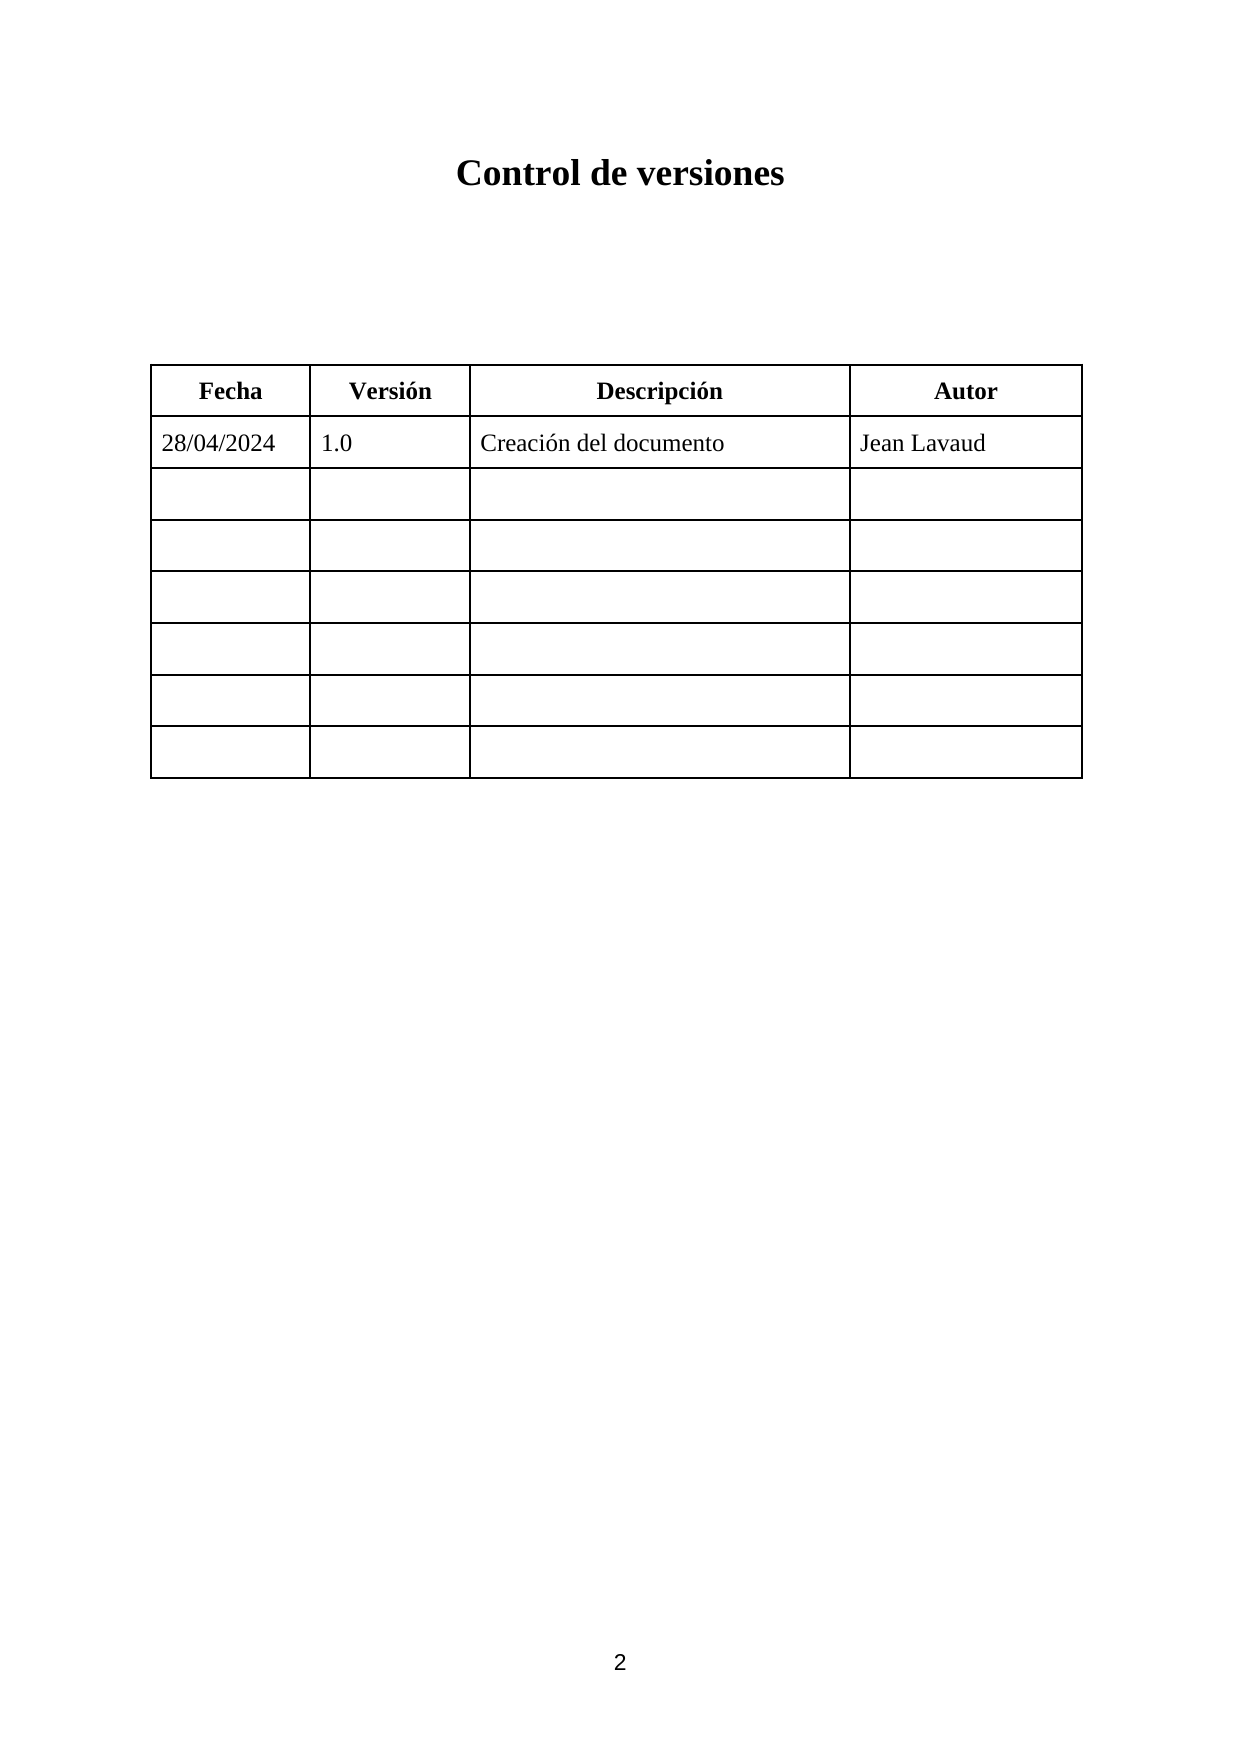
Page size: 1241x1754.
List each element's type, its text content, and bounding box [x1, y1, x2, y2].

table_cell [471, 572, 849, 622]
table_cell [471, 521, 849, 570]
table_cell [311, 727, 469, 777]
table_cell Creación del documento [471, 417, 849, 467]
table_cell [471, 727, 849, 777]
table_cell [471, 469, 849, 518]
table_cell [152, 469, 309, 518]
table_cell [851, 469, 1081, 518]
table_cell [152, 727, 309, 777]
table_cell 28/04/2024 [152, 417, 309, 467]
table_cell [851, 572, 1081, 622]
table_cell [311, 676, 469, 725]
text Control de versiones [150, 150, 1090, 193]
table_cell [152, 676, 309, 725]
table_cell [311, 624, 469, 673]
table_cell 1.0 [311, 417, 469, 467]
table_header Fecha [152, 366, 309, 415]
table_header Descripción [471, 366, 849, 415]
table_cell Jean Lavaud [851, 417, 1081, 467]
table_header Autor [851, 366, 1081, 415]
table_header Versión [311, 366, 469, 415]
table_cell [851, 676, 1081, 725]
table_cell [311, 469, 469, 518]
table_cell [311, 572, 469, 622]
table_cell [152, 572, 309, 622]
table_cell [851, 624, 1081, 673]
table_cell [152, 521, 309, 570]
table_cell [471, 676, 849, 725]
table_cell [311, 521, 469, 570]
table_cell [851, 727, 1081, 777]
table_cell [152, 624, 309, 673]
table_cell [471, 624, 849, 673]
table_cell [851, 521, 1081, 570]
